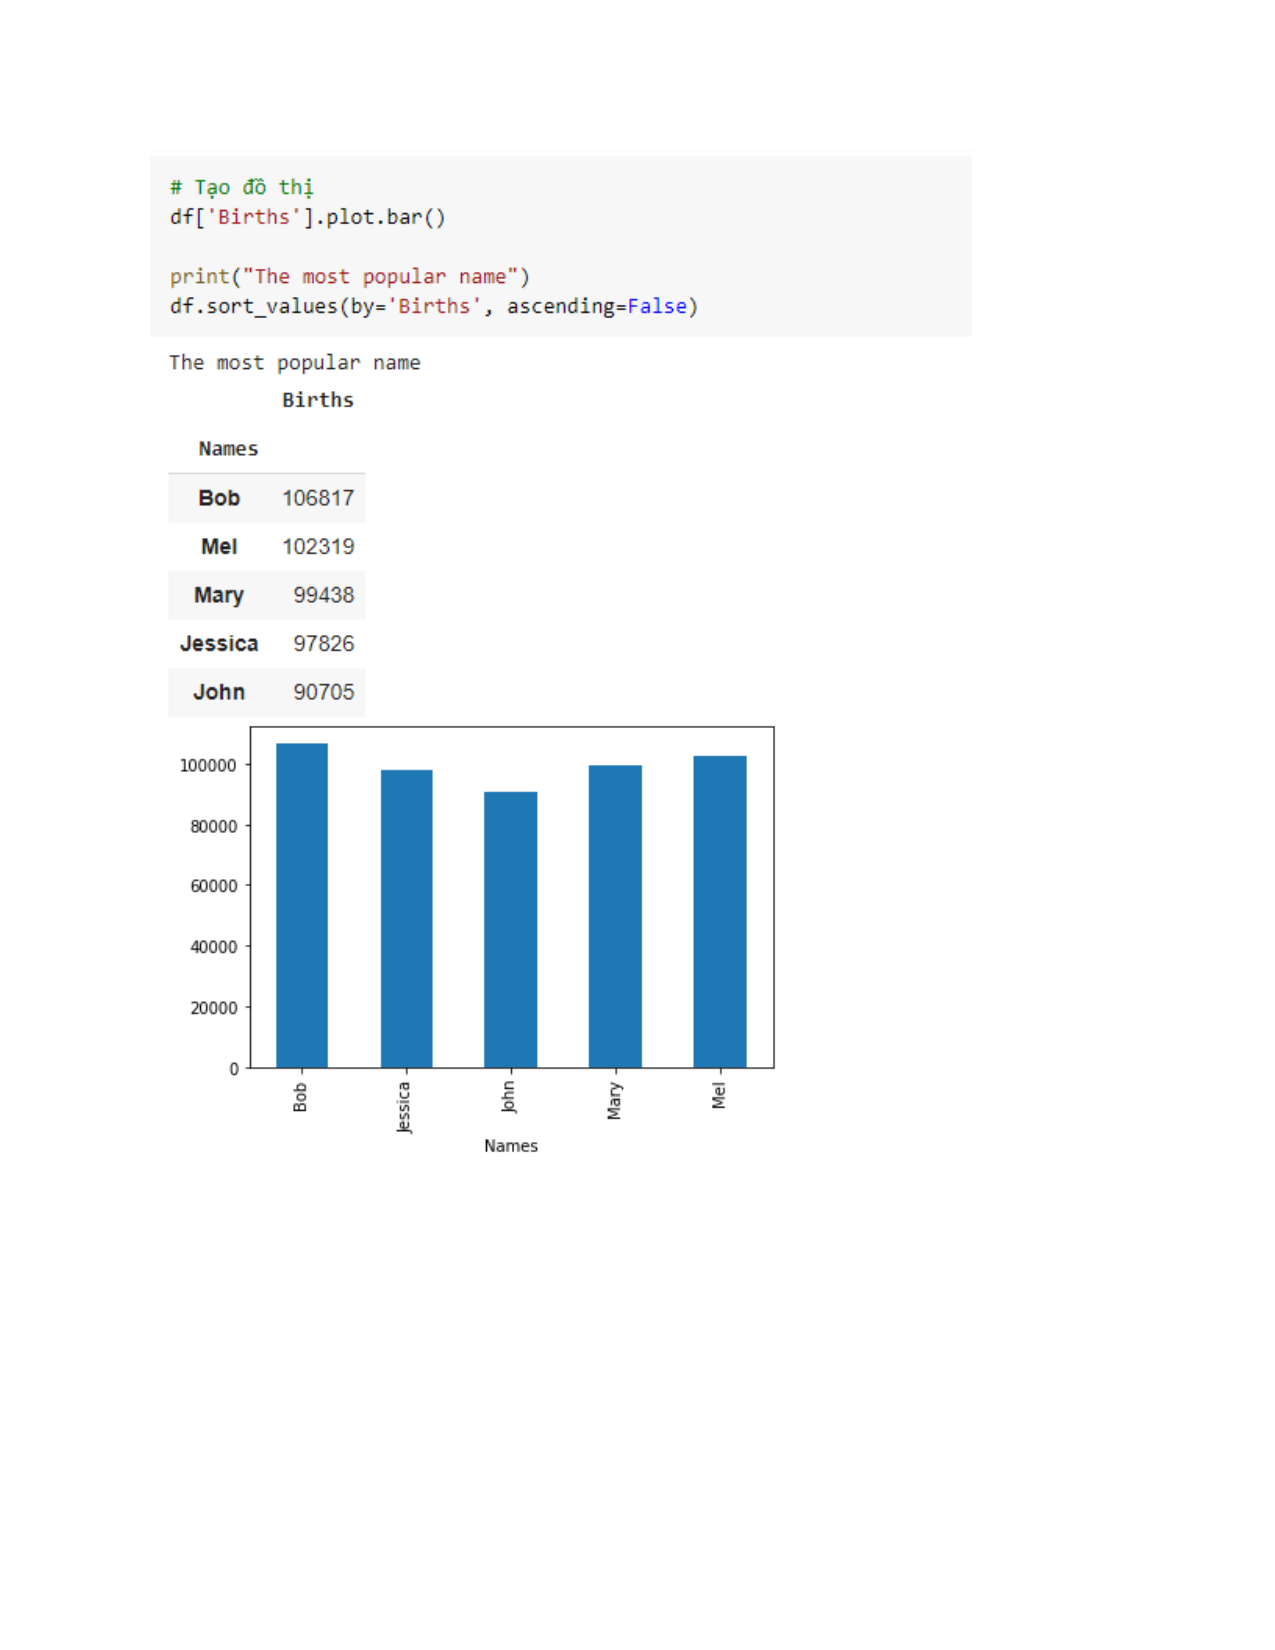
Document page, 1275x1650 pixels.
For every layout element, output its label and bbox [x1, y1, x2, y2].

picture [150, 150, 972, 1174]
